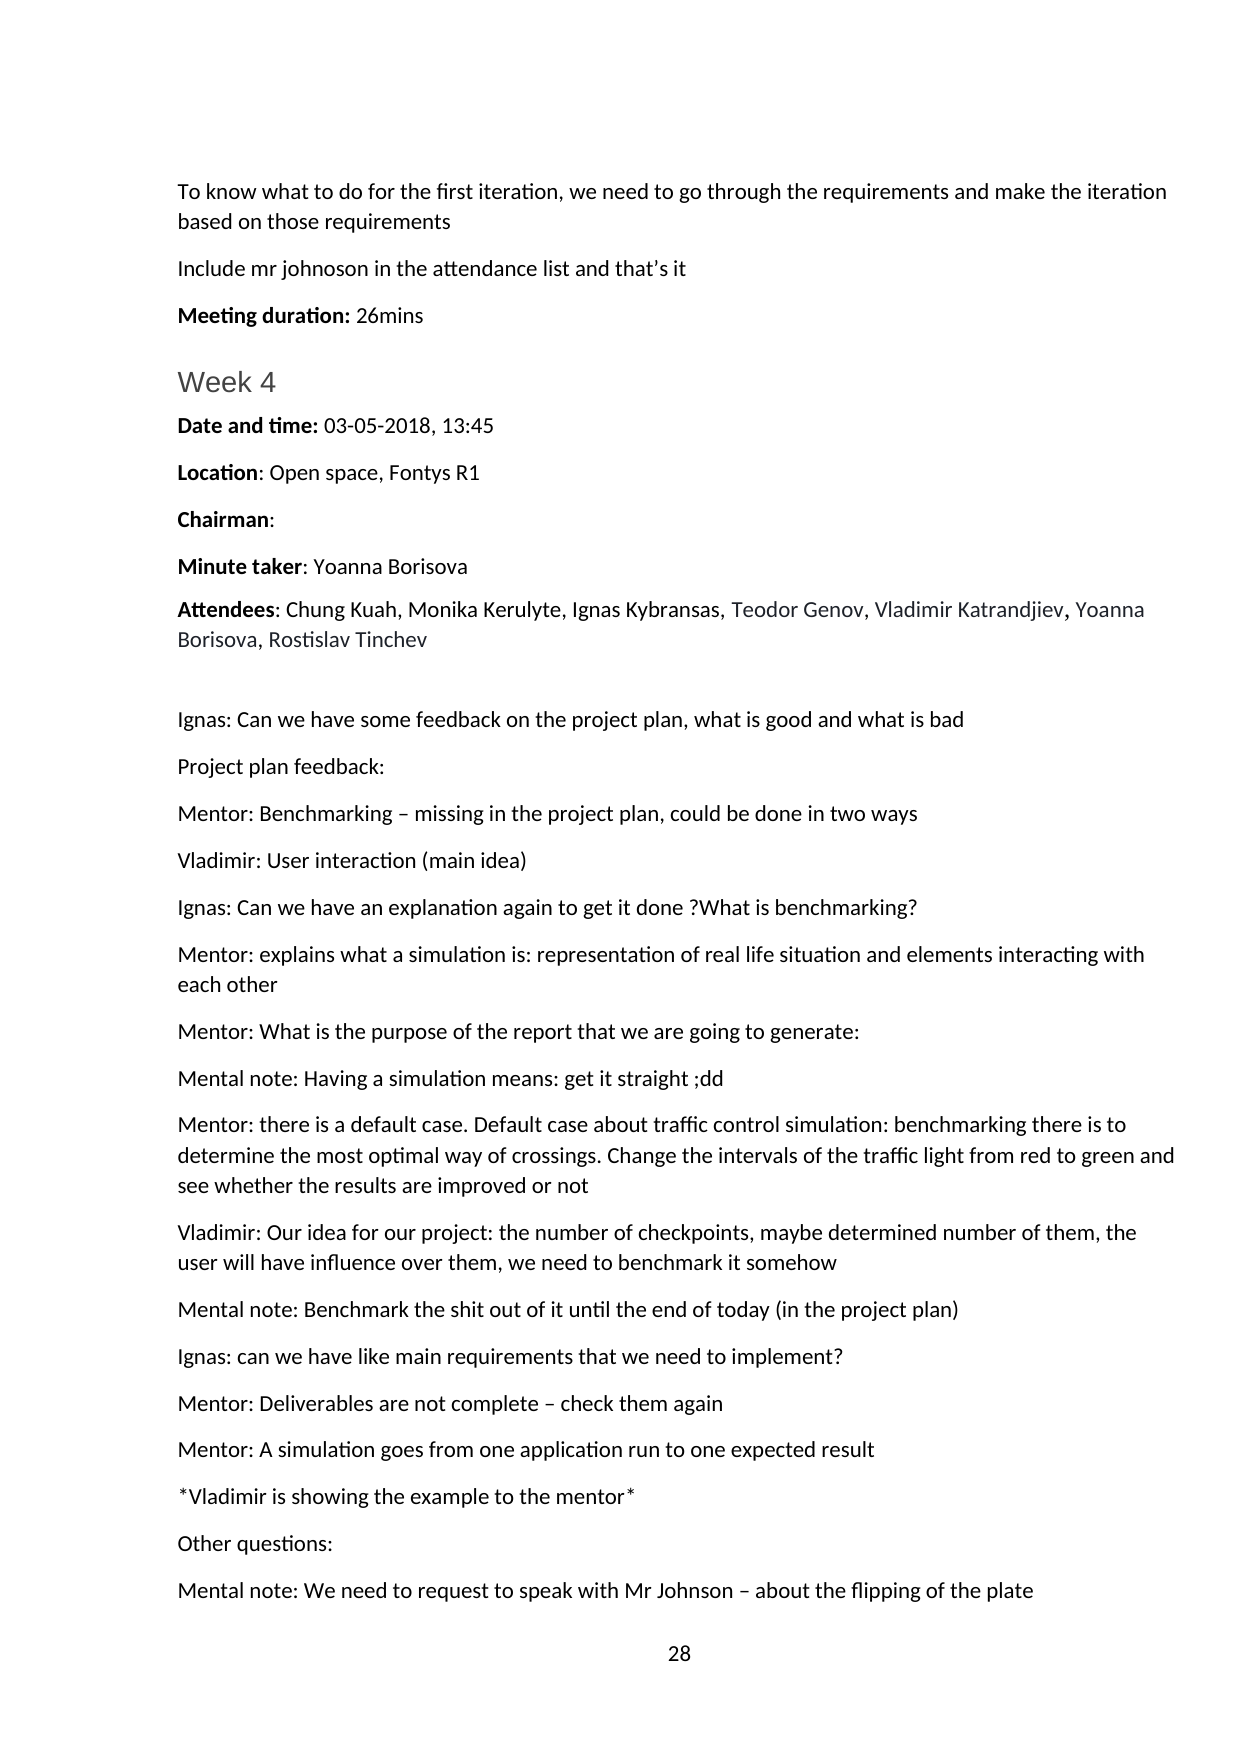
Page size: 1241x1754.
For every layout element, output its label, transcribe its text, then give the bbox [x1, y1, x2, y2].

text Include mr johnoson in the attendance list and that’s it [177, 254, 1181, 282]
text Other questions: [177, 1529, 1181, 1557]
text *Vladimir is showing the example to the mentor* [177, 1482, 1181, 1511]
text Chairman: [177, 505, 1181, 533]
text Attendees: Chung Kuah, Monika Kerulyte, Ignas Kybransas, Teodor Genov, Vladimir Katrandjiev, Yoanna Borisova, Rostislav Tinchev [177, 594, 1181, 653]
text Mentor: A simulation goes from one application run to one expected result [177, 1436, 1181, 1464]
text Mentor: there is a default case. Default case about traffic control simulation: benchmarking there is to determine the most optimal way of crossings. Change the intervals of the traffic light from red to green and see whether the results are improved or not [177, 1111, 1181, 1199]
text Date and time: 03-05-2018, 13:45 [177, 412, 1181, 439]
text Ignas: Can we have some feedback on the project plan, what is good and what is bad [177, 705, 1181, 733]
text Mental note: Having a simulation means: get it straight ;dd [177, 1064, 1181, 1092]
text Mental note: We need to request to speak with Mr Johnson – about the flipping of the plate [177, 1576, 1181, 1604]
text Vladimir: User interaction (main idea) [177, 846, 1181, 874]
subtitle Week 4 [177, 365, 1181, 398]
text Mental note: Benchmark the shit out of it until the end of today (in the project plan) [177, 1295, 1181, 1323]
text Mentor: What is the purpose of the report that we are going to generate: [177, 1017, 1181, 1045]
text Mentor: Benchmarking – missing in the project plan, could be done in two ways [177, 799, 1181, 827]
text Minute taker: Yoanna Borisova [177, 552, 1181, 580]
text Project plan feedback: [177, 752, 1181, 780]
text Location: Open space, Fontys R1 [177, 458, 1181, 486]
text Vladimir: Our idea for our project: the number of checkpoints, maybe determined number of them, the user will have influence over them, we need to benchmark it somehow [177, 1218, 1181, 1276]
text Meeting duration: 26mins [177, 301, 1181, 329]
text Mentor: explains what a simulation is: representation of real life situation and elements interacting with each other [177, 940, 1181, 998]
text Ignas: can we have like main requirements that we need to implement? [177, 1342, 1181, 1370]
text Mentor: Deliverables are not complete – check them again [177, 1389, 1181, 1417]
text To know what to do for the first iteration, we need to go through the requirements and make the iteration based on those requirements [177, 177, 1181, 235]
text Ignas: Can we have an explanation again to get it done ?What is benchmarking? [177, 893, 1181, 921]
